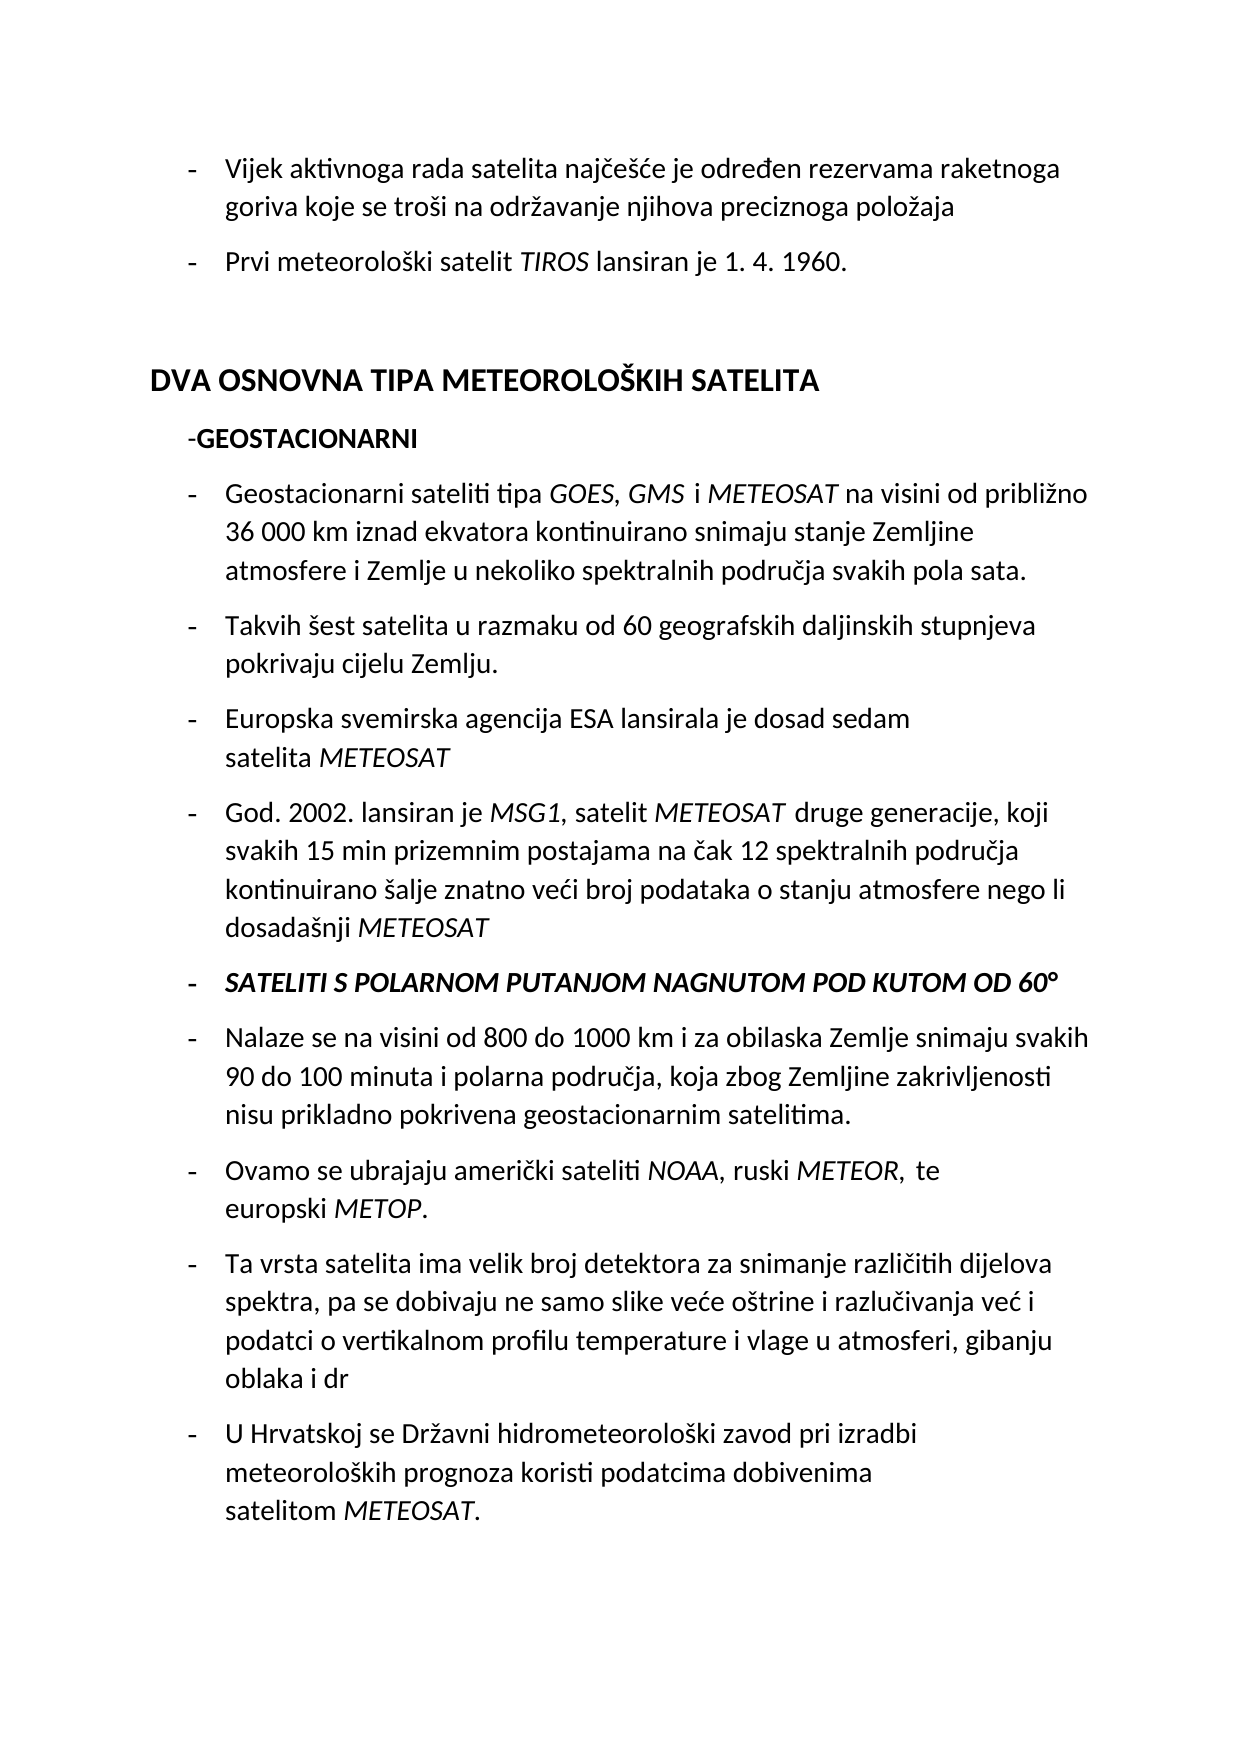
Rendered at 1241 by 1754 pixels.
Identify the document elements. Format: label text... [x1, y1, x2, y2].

list Prvi meteorološki satelit TIROS lansiran je 1. 4. 1960. [187, 243, 1090, 279]
list Vijek aktivnoga rada satelita najčešće je određen rezervama raketnoga goriva koje se troši na održavanje njihova preciznoga položaja [187, 150, 1090, 224]
list Ta vrsta satelita ima velik broj detektora za snimanje različitih dijelova spektra, pa se dobivaju ne samo slike veće oštrine i razlučivanja već i podatci o vertikalnom profilu temperature i vlage u atmosferi, gibanju oblaka i dr [187, 1245, 1090, 1396]
list Ovamo se ubrajaju američki sateliti NOAA, ruski METEOR, te europski METOP. [187, 1152, 1090, 1226]
list Europska svemirska agencija ESA lansirala je dosad sedam satelita METEOSAT [187, 701, 1090, 774]
list Nalaze se na visini od 800 do 1000 km i za obilaska Zemlje snimaju svakih 90 do 100 minuta i polarna područja, koja zbog Zemljine zakrivljenosti nisu prikladno pokrivena geostacionarnim satelitima. [187, 1019, 1090, 1132]
list Takvih šest satelita u razmaku od 60 geografskih daljinskih stupnjeva pokrivaju cijelu Zemlju. [187, 607, 1090, 681]
list U Hrvatskoj se Državni hidrometeorološki zavod pri izradbi meteoroloških prognoza koristi podatcima dobivenima satelitom METEOSAT. [187, 1416, 1090, 1528]
text DVA OSNOVNA TIPA METEOROLOŠKIH SATELITA [150, 359, 1090, 400]
list Geostacionarni sateliti tipa GOES, GMS i METEOSAT na visini od približno 36 000 km iznad ekvatora kontinuirano snimaju stanje Zemljine atmosfere i Zemlje u nekoliko spektralnih područja svakih pola sata. [187, 475, 1090, 587]
text -GEOSTACIONARNI [150, 420, 1090, 456]
list SATELITI S POLARNOM PUTANJOM NAGNUTOM POD KUTOM OD 60° [187, 964, 1090, 1000]
list God. 2002. lansiran je MSG1, satelit METEOSAT druge generacije, koji svakih 15 min prizemnim postajama na čak 12 spektralnih područja kontinuirano šalje znatno veći broj podataka o stanju atmosfere nego li dosadašnji METEOSAT [187, 794, 1090, 945]
